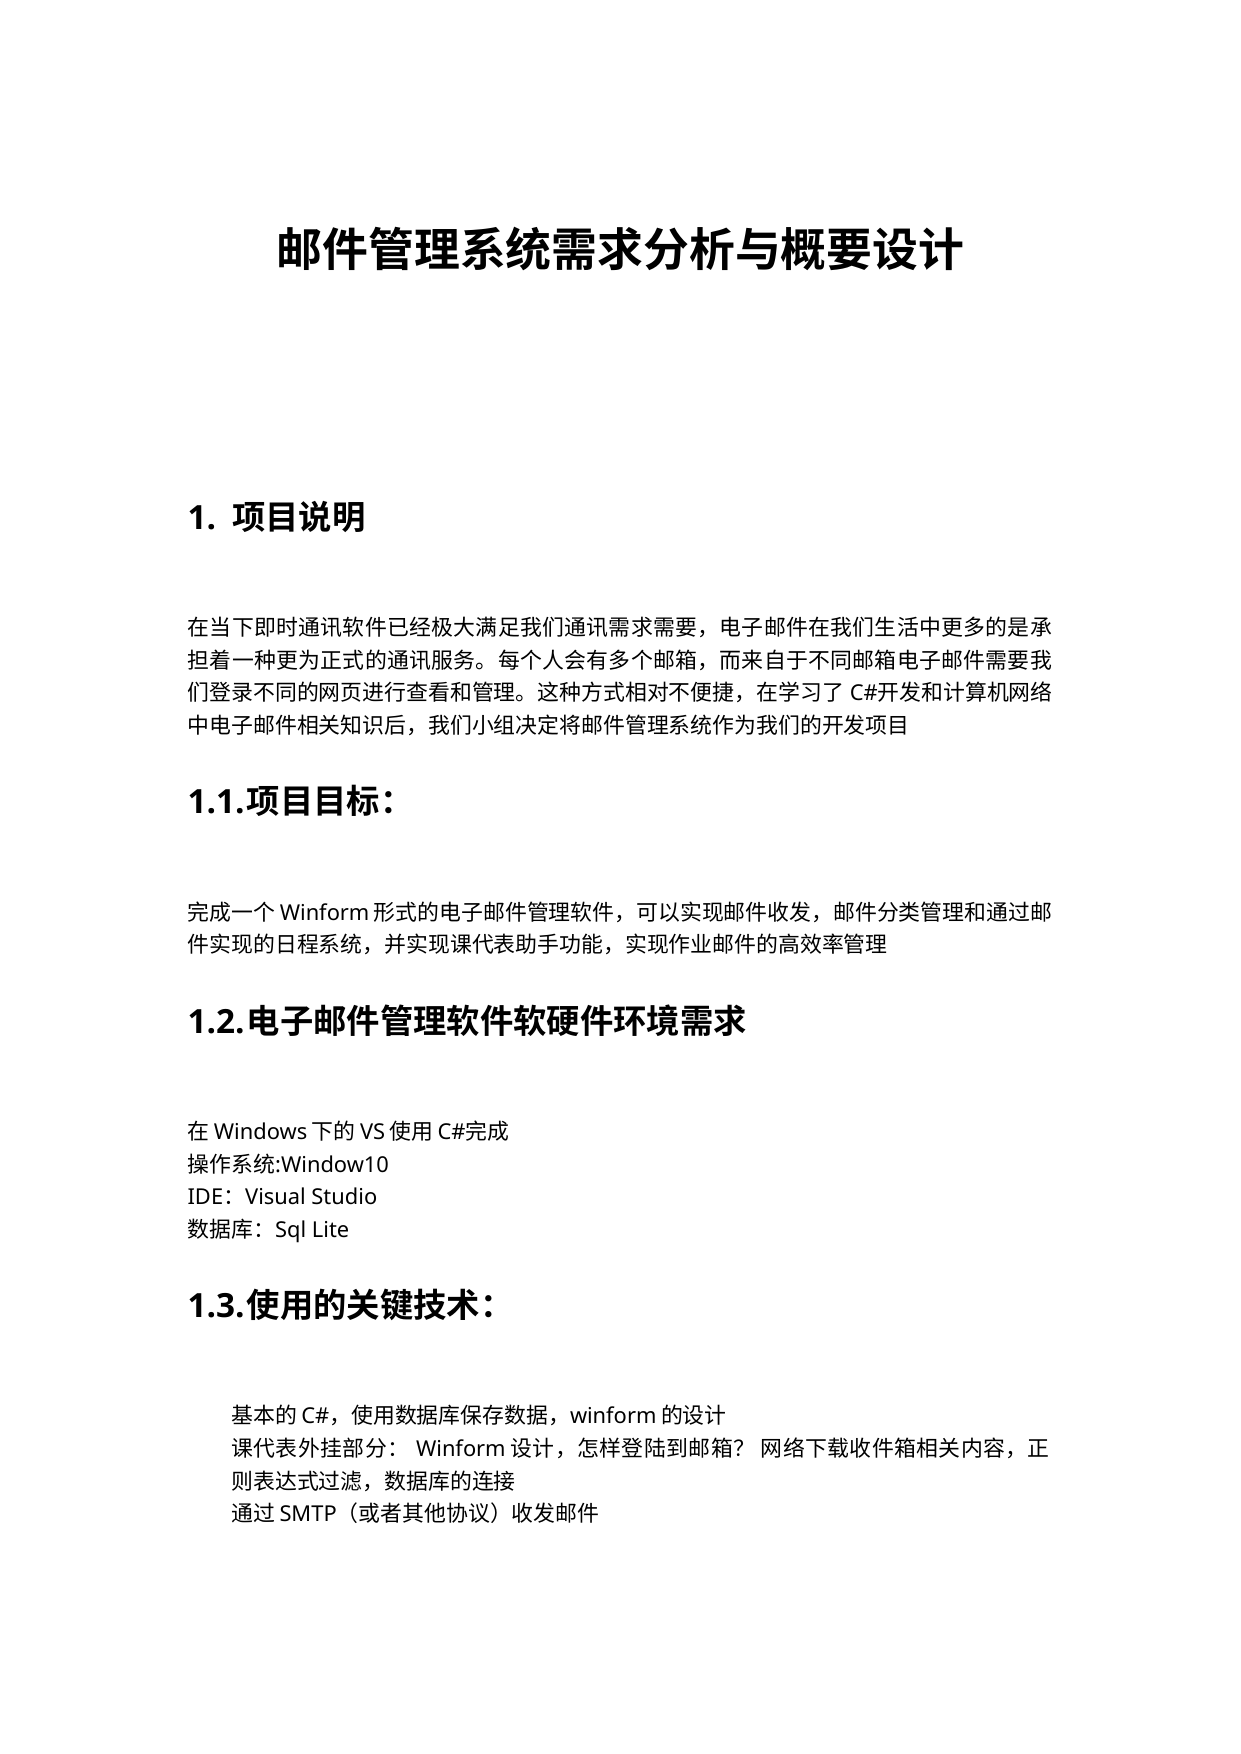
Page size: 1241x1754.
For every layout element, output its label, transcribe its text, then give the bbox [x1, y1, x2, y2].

subtitle 使用的关键技术： [187, 1271, 1053, 1336]
subtitle 邮件管理系统需求分析与概要设计 [187, 197, 1053, 295]
text IDE：Visual Studio [187, 1179, 1053, 1211]
text 在Windows下的VS使用C#完成 [187, 1114, 1053, 1146]
text 在当下即时通讯软件已经极大满足我们通讯需求需要，电子邮件在我们生活中更多的是承担着一种更为正式的通讯服务。每个人会有多个邮箱，而来自于不同邮箱电子邮件需要我们登录不同的网页进行查看和管理。这种方式相对不便捷，在学习了C#开发和计算机网络中电子邮件相关知识后，我们小组决定将邮件管理系统作为我们的开发项目 [187, 610, 1053, 740]
text 数据库：Sql Lite [187, 1211, 1053, 1244]
text 操作系统:Window10 [187, 1146, 1053, 1179]
subtitle 项目目标： [187, 767, 1053, 832]
text 通过SMTP（或者其他协议）收发邮件 [231, 1496, 1053, 1528]
text 基本的C#，使用数据库保存数据，winform的设计 [231, 1398, 1053, 1431]
subtitle 电子邮件管理软件软硬件环境需求 [187, 986, 1053, 1051]
text 课代表外挂部分： Winform设计，怎样登陆到邮箱？ 网络下载收件箱相关内容，正则表达式过滤，数据库的连接 [231, 1431, 1053, 1496]
subtitle 项目说明 [187, 482, 1053, 547]
text 完成一个Winform形式的电子邮件管理软件，可以实现邮件收发，邮件分类管理和通过邮件实现的日程系统，并实现课代表助手功能，实现作业邮件的高效率管理 [187, 894, 1053, 959]
